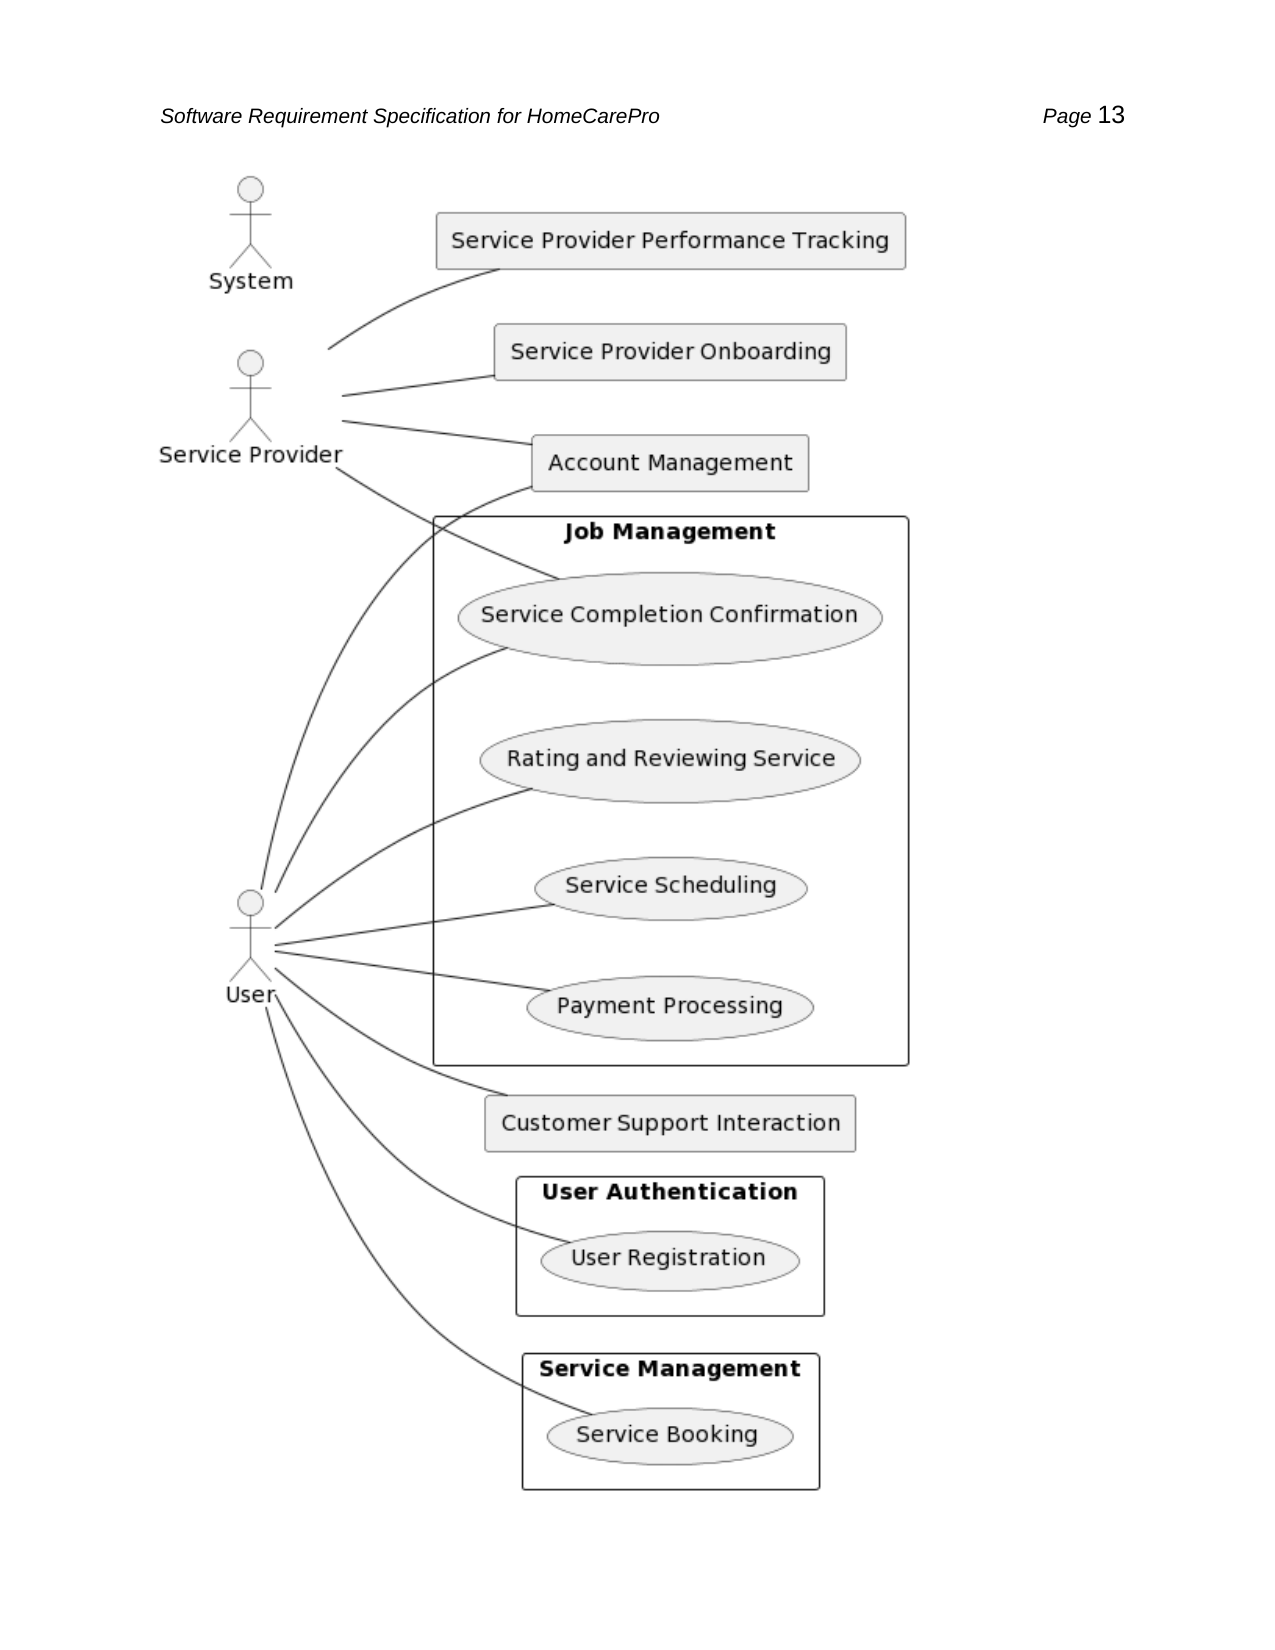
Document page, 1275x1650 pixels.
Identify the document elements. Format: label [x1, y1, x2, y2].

picture [150, 168, 916, 1497]
